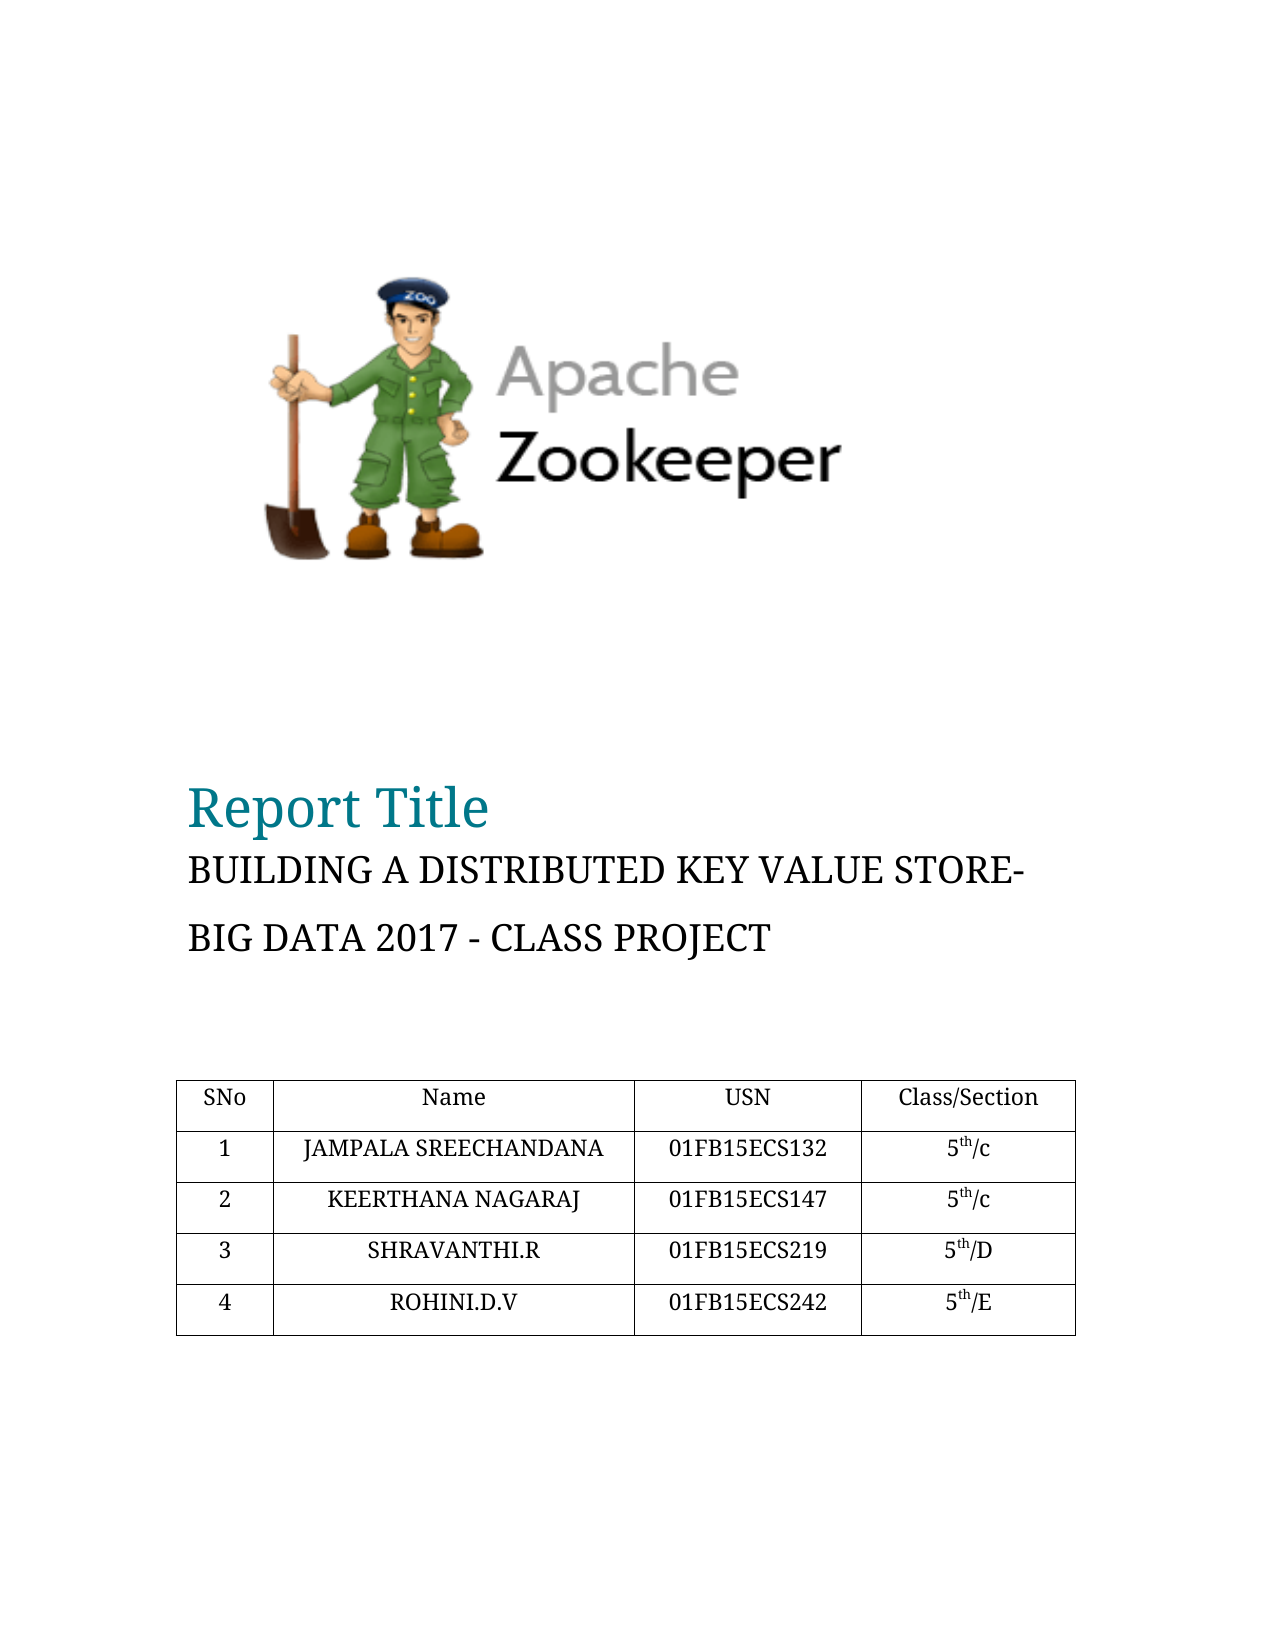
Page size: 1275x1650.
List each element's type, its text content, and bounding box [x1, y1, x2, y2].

table_cell SHRAVANTHI.R [274, 1234, 634, 1284]
picture [187, 211, 903, 623]
table_cell 5th/c [862, 1132, 1075, 1182]
table_cell 01FB15ECS219 [635, 1234, 861, 1284]
title Report Title [187, 770, 1087, 843]
table_header Name [274, 1081, 634, 1131]
table_cell 3 [177, 1234, 273, 1284]
table_cell JAMPALA SREECHANDANA [274, 1132, 634, 1182]
table_cell ROHINI.D.V [274, 1285, 634, 1335]
table_header Class/Section [862, 1081, 1075, 1131]
table_cell 4 [177, 1285, 273, 1335]
table_cell 5th/D [862, 1234, 1075, 1284]
subtitle BUILDING A DISTRIBUTED KEY VALUE STORE- [187, 843, 1087, 894]
table_header SNo [177, 1081, 273, 1131]
table_cell 01FB15ECS147 [635, 1183, 861, 1233]
table_header USN [635, 1081, 861, 1131]
table_cell 5th/c [862, 1183, 1075, 1233]
table_cell 01FB15ECS242 [635, 1285, 861, 1335]
table_cell 01FB15ECS132 [635, 1132, 861, 1182]
table_cell KEERTHANA NAGARAJ [274, 1183, 634, 1233]
table_cell 2 [177, 1183, 273, 1233]
subtitle BIG DATA 2017 - CLASS PROJECT [187, 911, 1087, 962]
table_cell 5th/E [862, 1285, 1075, 1335]
table_cell 1 [177, 1132, 273, 1182]
